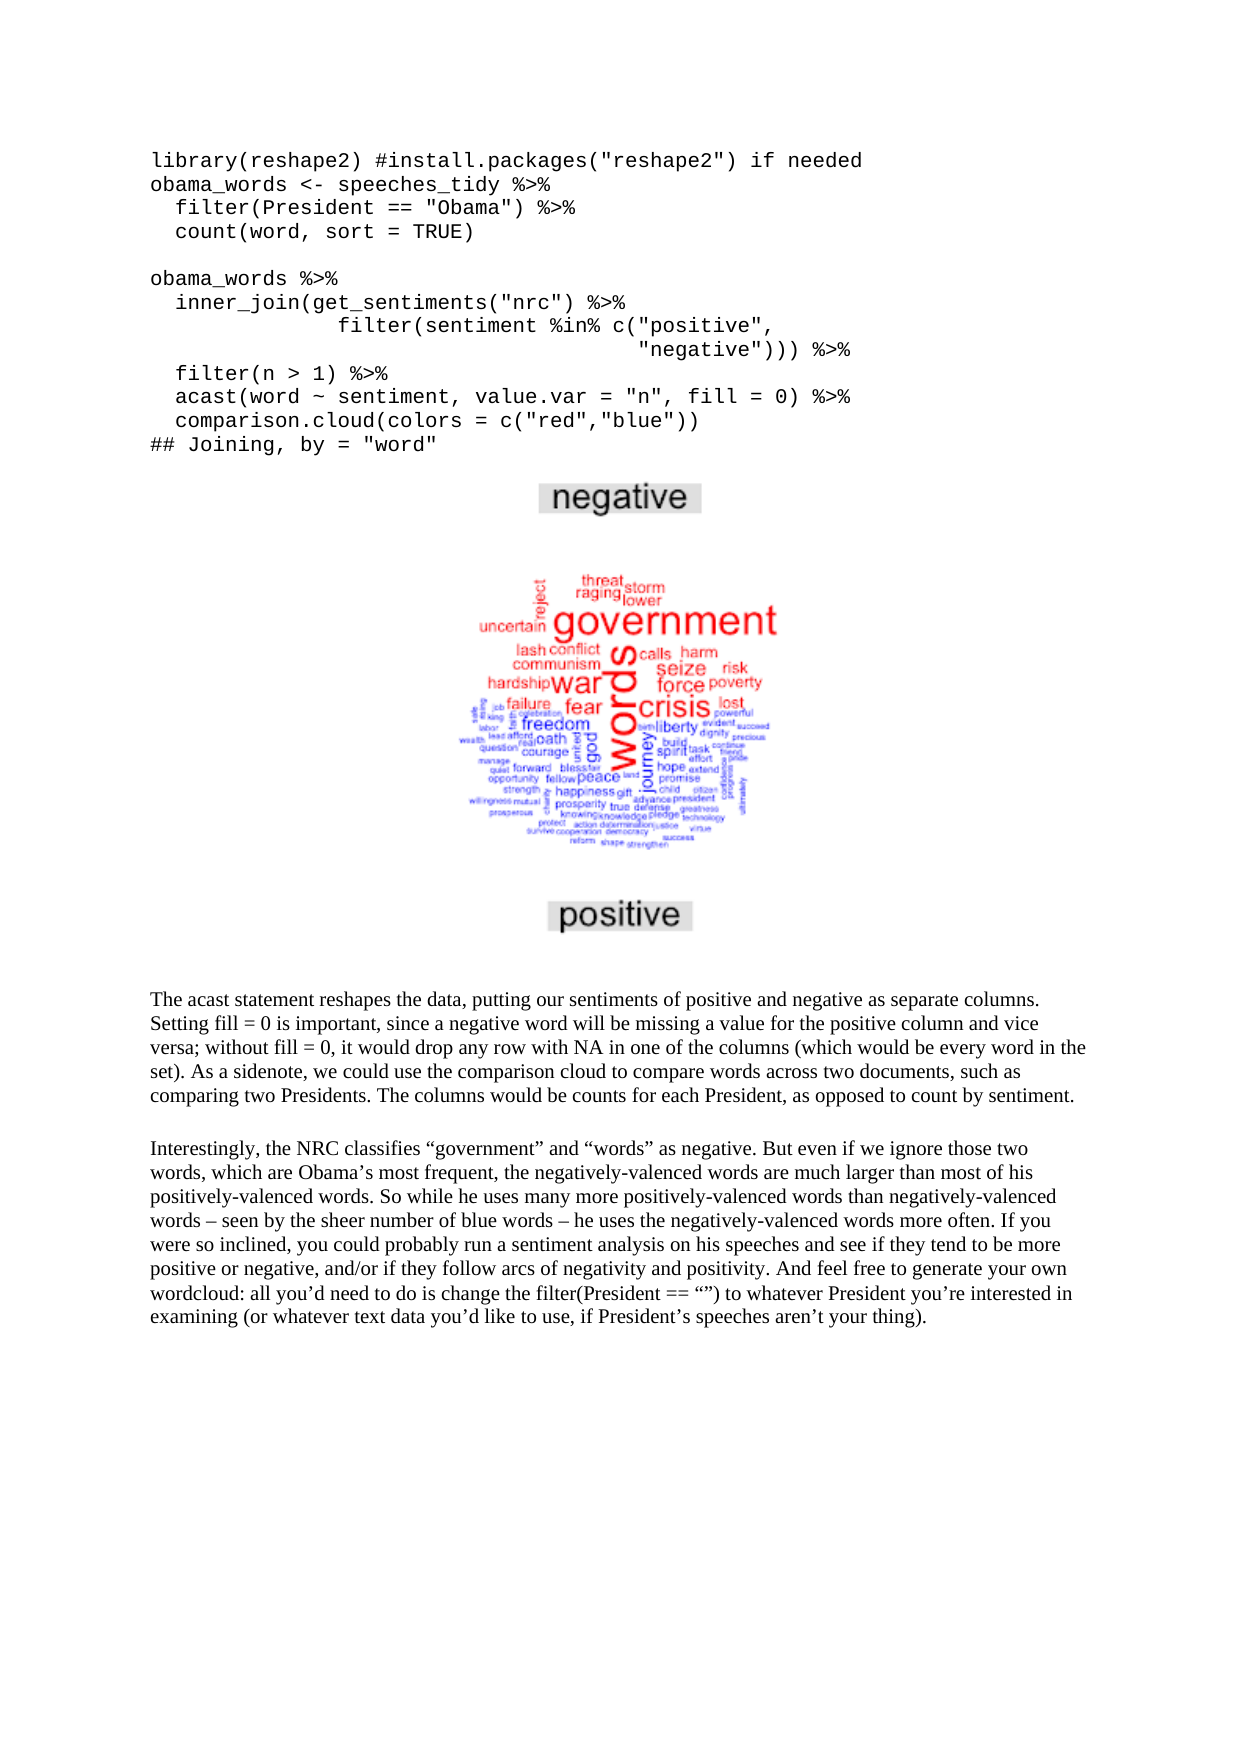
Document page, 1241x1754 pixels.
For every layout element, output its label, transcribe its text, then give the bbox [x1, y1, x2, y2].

text library(reshape2) #install.packages("reshape2") if needed [150, 150, 1090, 174]
text ## Joining, by = "word" [150, 434, 1090, 457]
text obama_words <- speeches_tidy %>% filter(President == "Obama") %>% count(word, sort = TRUE) obama_words %>% inner_join(get_sentiments("nrc") %>% filter(sentiment %in% c("positive", "negative"))) %>% filter(n > 1) %>% acast(word ~ sentiment, value.var = "n", fill = 0) %>% comparison.cloud(colors = c("red","blue")) [150, 174, 1090, 434]
picture [370, 457, 870, 958]
text The acast statement reshapes the data, putting our sentiments of positive and negative as separate columns. Setting fill = 0 is important, since a negative word will be missing a value for the positive column and vice versa; without fill = 0, it would drop any row with NA in one of the columns (which would be every word in the set). As a sidenote, we could use the comparison cloud to compare words across two documents, such as comparing two Presidents. The columns would be counts for each President, as opposed to count by sentiment. [150, 987, 1090, 1107]
text Interestingly, the NRC classifies “government” and “words” as negative. But even if we ignore those two words, which are Obama’s most frequent, the negatively-valenced words are much larger than most of his positively-valenced words. So while he uses many more positively-valenced words than negatively-valenced words – seen by the sheer number of blue words – he uses the negatively-valenced words more often. If you were so inclined, you could probably run a sentiment analysis on his speeches and see if they tend to be more positive or negative, and/or if they follow arcs of negativity and positivity. And feel free to generate your own wordcloud: all you’d need to do is change the filter(President == “”) to whatever President you’re interested in examining (or whatever text data you’d like to use, if President’s speeches aren’t your thing). [150, 1136, 1090, 1328]
